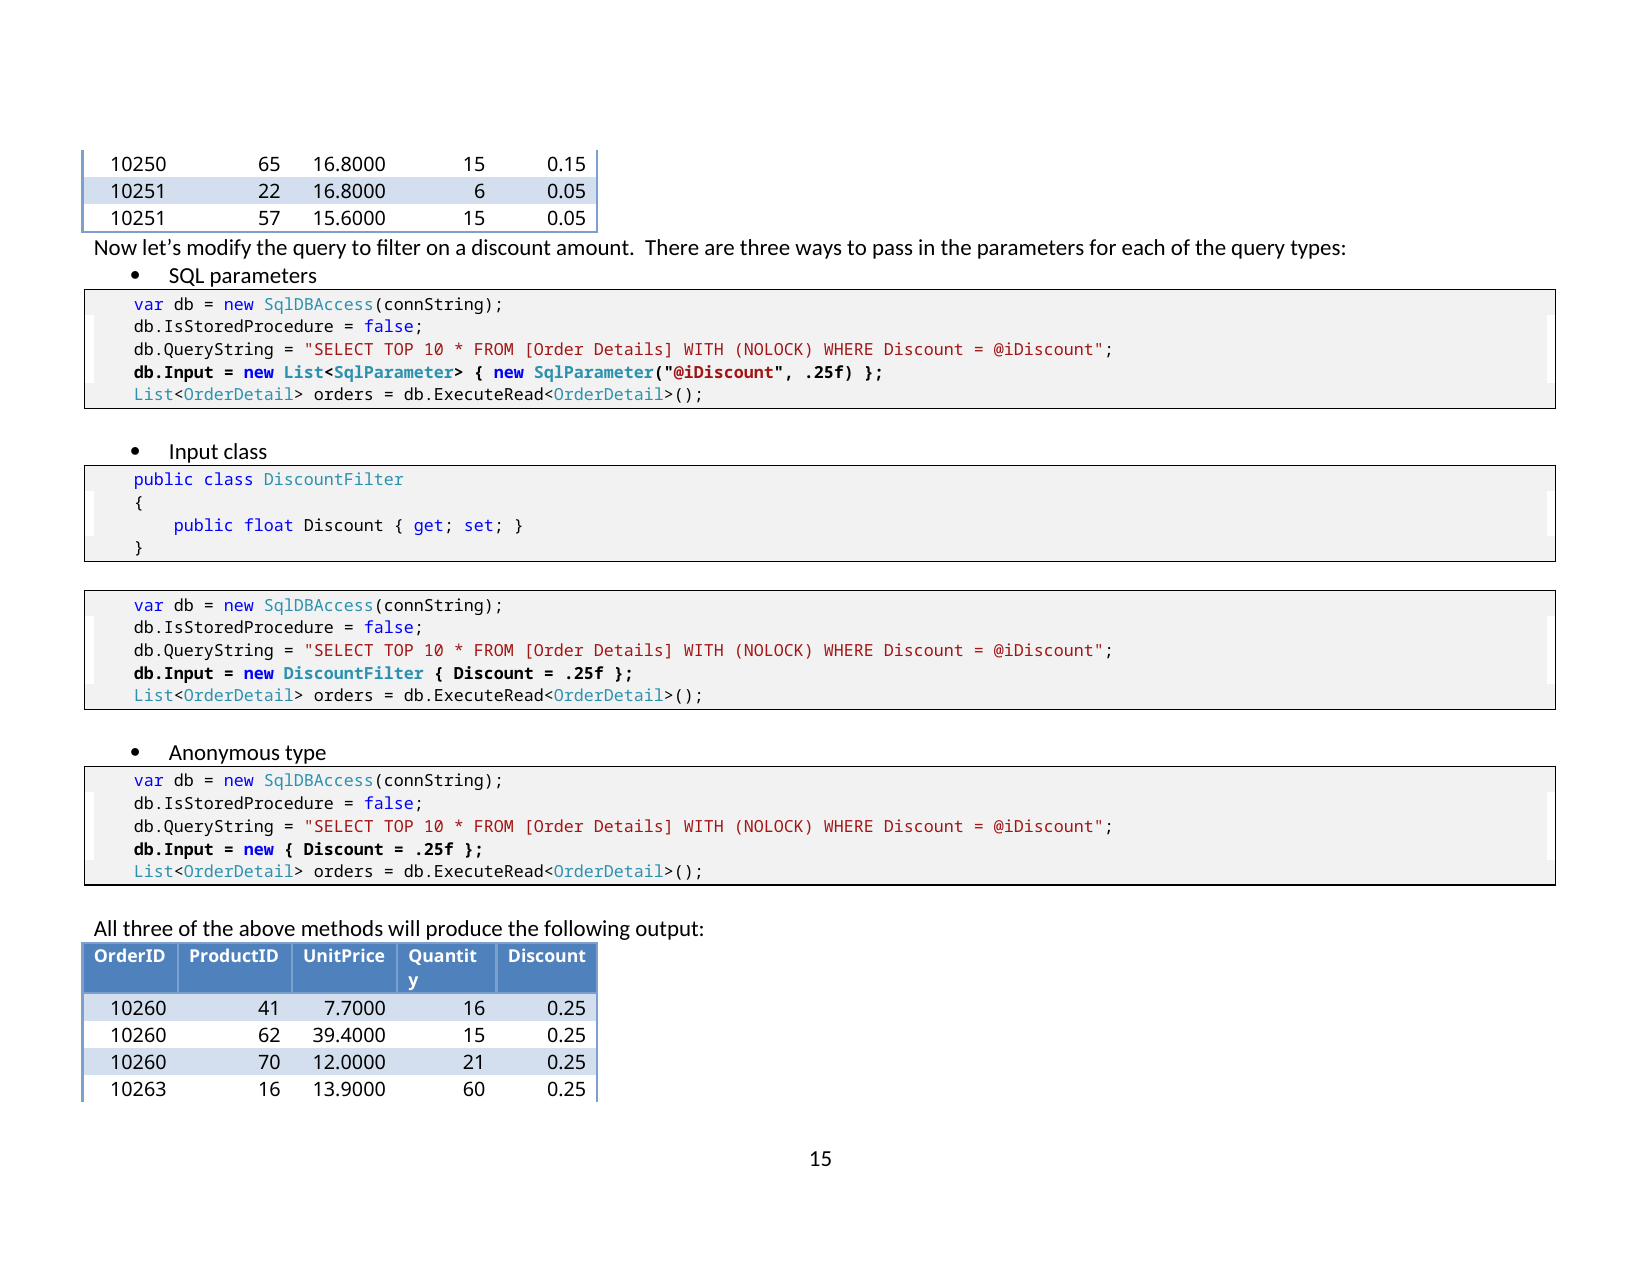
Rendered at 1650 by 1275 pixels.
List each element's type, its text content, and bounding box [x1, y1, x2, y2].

table_cell 21 [397, 1048, 496, 1075]
table_header ProductID [179, 944, 291, 992]
table_header UnitPrice [293, 944, 396, 992]
text public class DiscountFilter [85, 466, 1555, 491]
text List<OrderDetail> orders = db.ExecuteRead<OrderDetail>(); [85, 681, 1555, 709]
text All three of the above methods will produce the following output: [94, 914, 1547, 942]
table_cell 57 [178, 204, 292, 231]
table_cell 16.8000 [292, 177, 397, 204]
table_cell 13.9000 [292, 1075, 397, 1102]
table_cell 15 [397, 150, 496, 177]
table_cell 62 [178, 1021, 292, 1048]
table_cell 15 [397, 1021, 496, 1048]
text { [94, 491, 1547, 513]
text var db = new SqlDBAccess(connString); [85, 591, 1555, 616]
text db.IsStoredProcedure = false; db.QueryString = "SELECT TOP 10 * FROM [Order Details] WITH (NOLOCK) WHERE Discount = @iDiscount"; db.Input = new DiscountFilter { Discount = .25f }; [94, 616, 1547, 681]
text var db = new SqlDBAccess(connString); [85, 767, 1555, 792]
table_cell 39.4000 [292, 1021, 397, 1048]
table_cell 0.15 [496, 150, 596, 177]
text public float Discount { get; set; } [94, 513, 1547, 533]
table_cell 10263 [84, 1075, 178, 1102]
table_cell 0.25 [496, 1075, 596, 1102]
table_cell 0.05 [496, 177, 596, 204]
table_cell 0.05 [496, 204, 596, 231]
table_cell 60 [397, 1075, 496, 1102]
table_cell 22 [178, 177, 292, 204]
table_cell 65 [178, 150, 292, 177]
table_header Quantity [398, 944, 495, 992]
table_cell 15.6000 [292, 204, 397, 231]
table_header Discount [498, 944, 596, 992]
table_cell 16 [397, 994, 496, 1021]
table_cell 7.7000 [292, 994, 397, 1021]
table_cell 16.8000 [292, 150, 397, 177]
table_cell 0.25 [496, 994, 596, 1021]
table_cell 0.25 [496, 1021, 596, 1048]
text Now let’s modify the query to filter on a discount amount. There are three ways to pass in the parameters for each of the query types: [94, 233, 1547, 261]
table_cell 0.25 [496, 1048, 596, 1075]
table_cell 10251 [84, 177, 178, 204]
text db.IsStoredProcedure = false; db.QueryString = "SELECT TOP 10 * FROM [Order Details] WITH (NOLOCK) WHERE Discount = @iDiscount"; db.Input = new List<SqlParameter> { new SqlParameter("@iDiscount", .25f) }; [94, 315, 1547, 380]
list SQL parameters [131, 261, 1547, 289]
table_cell 10251 [84, 204, 178, 231]
table_cell 6 [397, 177, 496, 204]
list Anonymous type [131, 738, 1547, 766]
table_cell 16 [178, 1075, 292, 1102]
table_header OrderID [84, 944, 177, 992]
text var db = new SqlDBAccess(connString); [85, 290, 1555, 315]
table_cell 10260 [84, 994, 178, 1021]
text } [85, 533, 1555, 561]
list Input class [131, 437, 1547, 465]
text db.IsStoredProcedure = false; db.QueryString = "SELECT TOP 10 * FROM [Order Details] WITH (NOLOCK) WHERE Discount = @iDiscount"; db.Input = new { Discount = .25f }; [94, 792, 1547, 857]
table_cell 10260 [84, 1048, 178, 1075]
table_cell 12.0000 [292, 1048, 397, 1075]
table_cell 10260 [84, 1021, 178, 1048]
text List<OrderDetail> orders = db.ExecuteRead<OrderDetail>(); [85, 380, 1555, 408]
table_cell 41 [178, 994, 292, 1021]
table_cell 70 [178, 1048, 292, 1075]
table_cell 15 [397, 204, 496, 231]
table_cell 10250 [84, 150, 178, 177]
text List<OrderDetail> orders = db.ExecuteRead<OrderDetail>(); [85, 857, 1555, 884]
